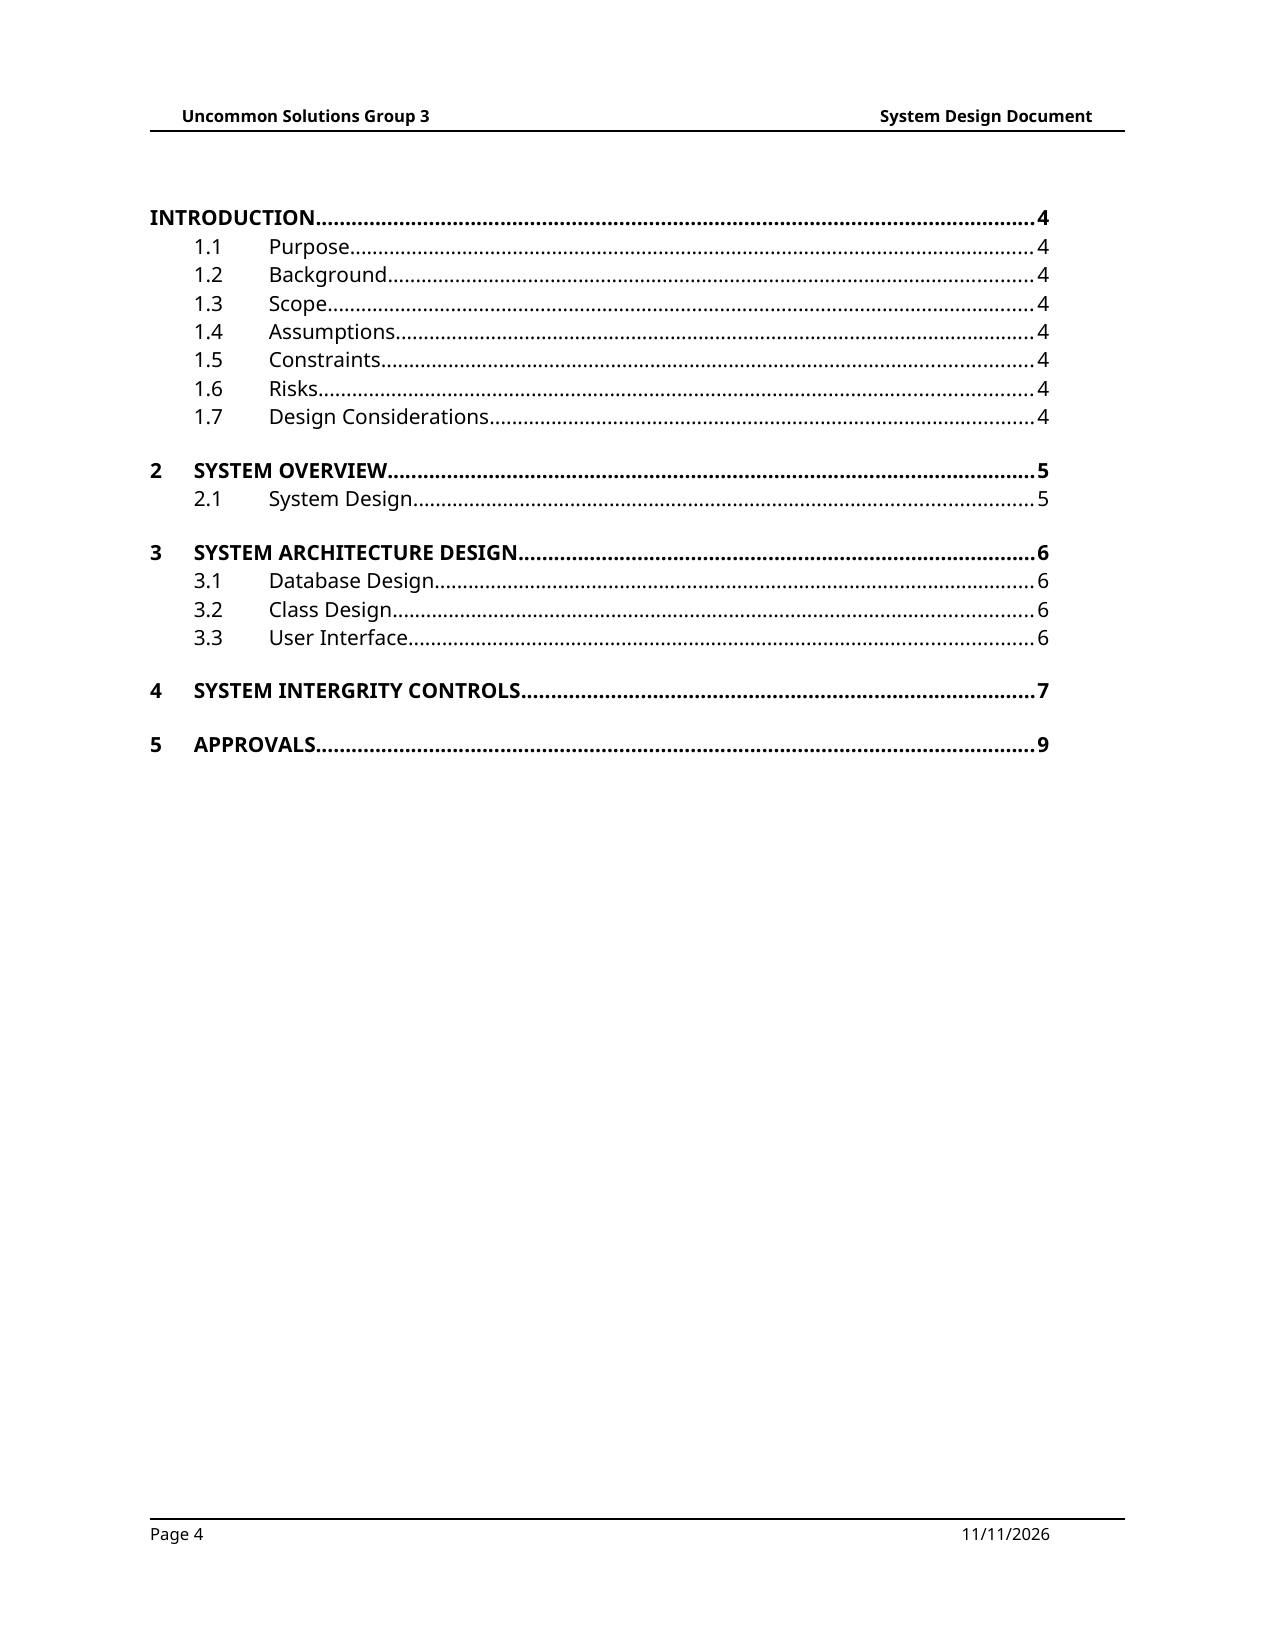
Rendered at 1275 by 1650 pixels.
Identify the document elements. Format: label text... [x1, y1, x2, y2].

text 3.3 User Interface 6 [193, 623, 1125, 652]
text 3.2 Class Design 6 [193, 595, 1125, 623]
text 1.1 Purpose 4 [193, 232, 1125, 260]
text 1.6 Risks 4 [193, 374, 1125, 402]
text 1.2 Background 4 [193, 260, 1125, 289]
text 3.1 Database Design 6 [193, 566, 1125, 595]
text 3 SYSTEM ARCHITECTURE DESIGN 6 [150, 538, 1125, 566]
text 5 APPROVALS 9 [150, 730, 1125, 758]
text 2 SYSTEM OVERVIEW 5 [150, 456, 1125, 484]
text 1.7 Design Considerations 4 [193, 402, 1125, 431]
text 2.1 System Design 5 [193, 484, 1125, 513]
text 1.5 Constraints 4 [193, 346, 1125, 374]
text 1.3 Scope 4 [193, 289, 1125, 317]
text 1.4 Assumptions 4 [193, 317, 1125, 346]
text 4 SYSTEM INTERGRITY CONTROLS 7 [150, 677, 1125, 705]
text INTRODUCTION 4 [150, 203, 1125, 232]
